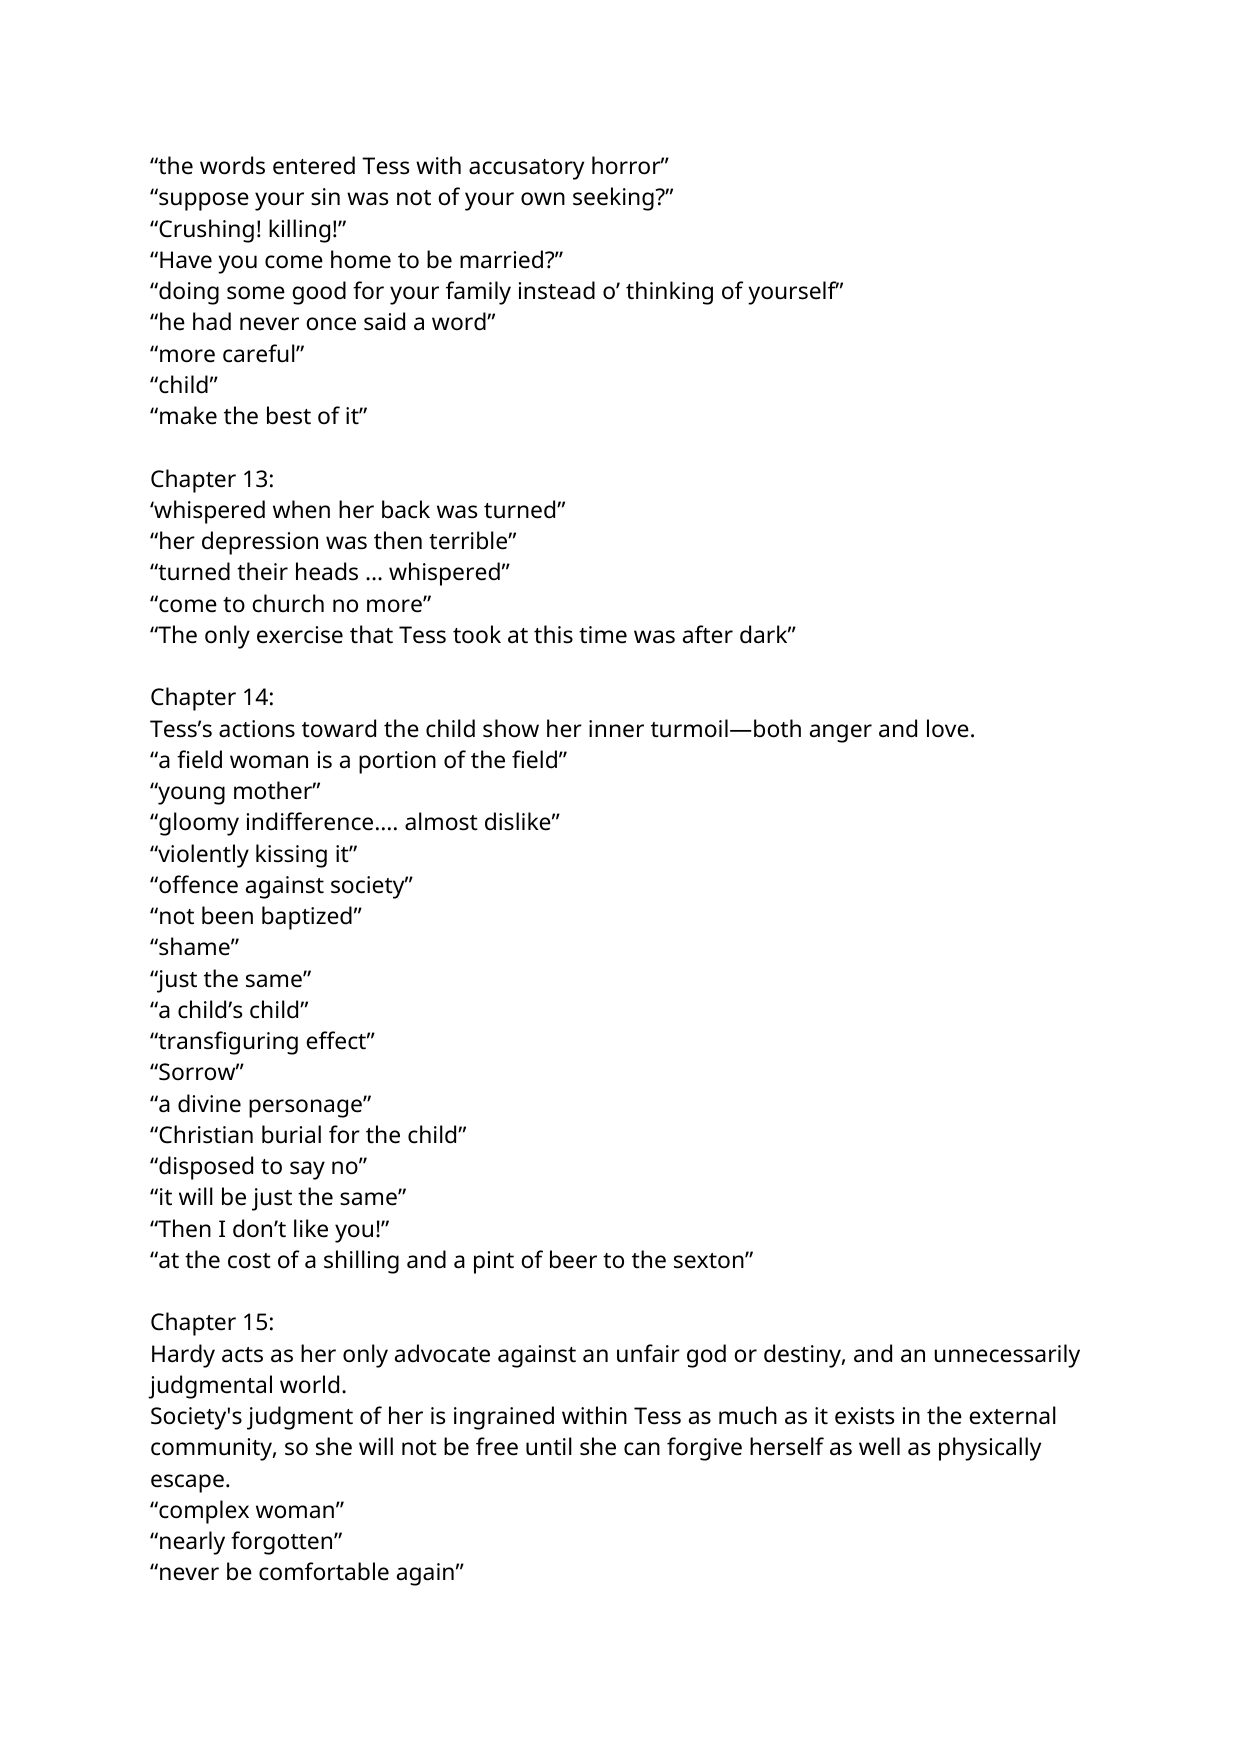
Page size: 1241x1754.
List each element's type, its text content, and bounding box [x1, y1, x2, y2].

text “Then I don’t like you!” [150, 1212, 1090, 1244]
text “young mother” [150, 775, 1090, 806]
text “it will be just the same” [150, 1181, 1090, 1212]
text “just the same” [150, 962, 1090, 994]
text “gloomy indifference…. almost dislike” [150, 806, 1090, 837]
text “a child’s child” [150, 994, 1090, 1025]
text Chapter 15: [150, 1306, 1090, 1337]
text “at the cost of a shilling and a pint of beer to the sexton” [150, 1244, 1090, 1275]
text “suppose your sin was not of your own seeking?” [150, 181, 1090, 212]
text “Christian burial for the child” [150, 1119, 1090, 1150]
text “The only exercise that Tess took at this time was after dark” [150, 619, 1090, 650]
text “a divine personage” [150, 1087, 1090, 1119]
text Hardy acts as her only advocate against an unfair god or destiny, and an unnecessarily judgmental world. [150, 1337, 1090, 1400]
text “disposed to say no” [150, 1150, 1090, 1181]
text “turned their heads … whispered” [150, 556, 1090, 587]
text Tess’s actions toward the child show her inner turmoil—both anger and love. [150, 712, 1090, 744]
text “violently kissing it” [150, 837, 1090, 869]
text ‘whispered when her back was turned” [150, 494, 1090, 525]
text “doing some good for your family instead o’ thinking of yourself” [150, 275, 1090, 306]
text “come to church no more” [150, 587, 1090, 619]
text “offence against society” [150, 869, 1090, 900]
text “Crushing! killing!” “Have you come home to be married?” [150, 212, 1090, 275]
text “child” [150, 369, 1090, 400]
text “not been baptized” [150, 900, 1090, 931]
text “the words entered Tess with accusatory horror” [150, 150, 1090, 181]
text Society's judgment of her is ingrained within Tess as much as it exists in the external community, so she will not be free until she can forgive herself as well as physically escape. [150, 1400, 1090, 1494]
text “he had never once said a word” [150, 306, 1090, 337]
text “nearly forgotten” [150, 1525, 1090, 1556]
text “Sorrow” [150, 1056, 1090, 1087]
text “a field woman is a portion of the field” [150, 744, 1090, 775]
text “complex woman” [150, 1494, 1090, 1525]
text “shame” [150, 931, 1090, 962]
text “make the best of it” [150, 400, 1090, 431]
text “transfiguring effect” [150, 1025, 1090, 1056]
text “her depression was then terrible” [150, 525, 1090, 556]
text “never be comfortable again” [150, 1556, 1090, 1587]
text Chapter 14: [150, 681, 1090, 712]
text Chapter 13: [150, 462, 1090, 494]
text “more careful” [150, 337, 1090, 369]
